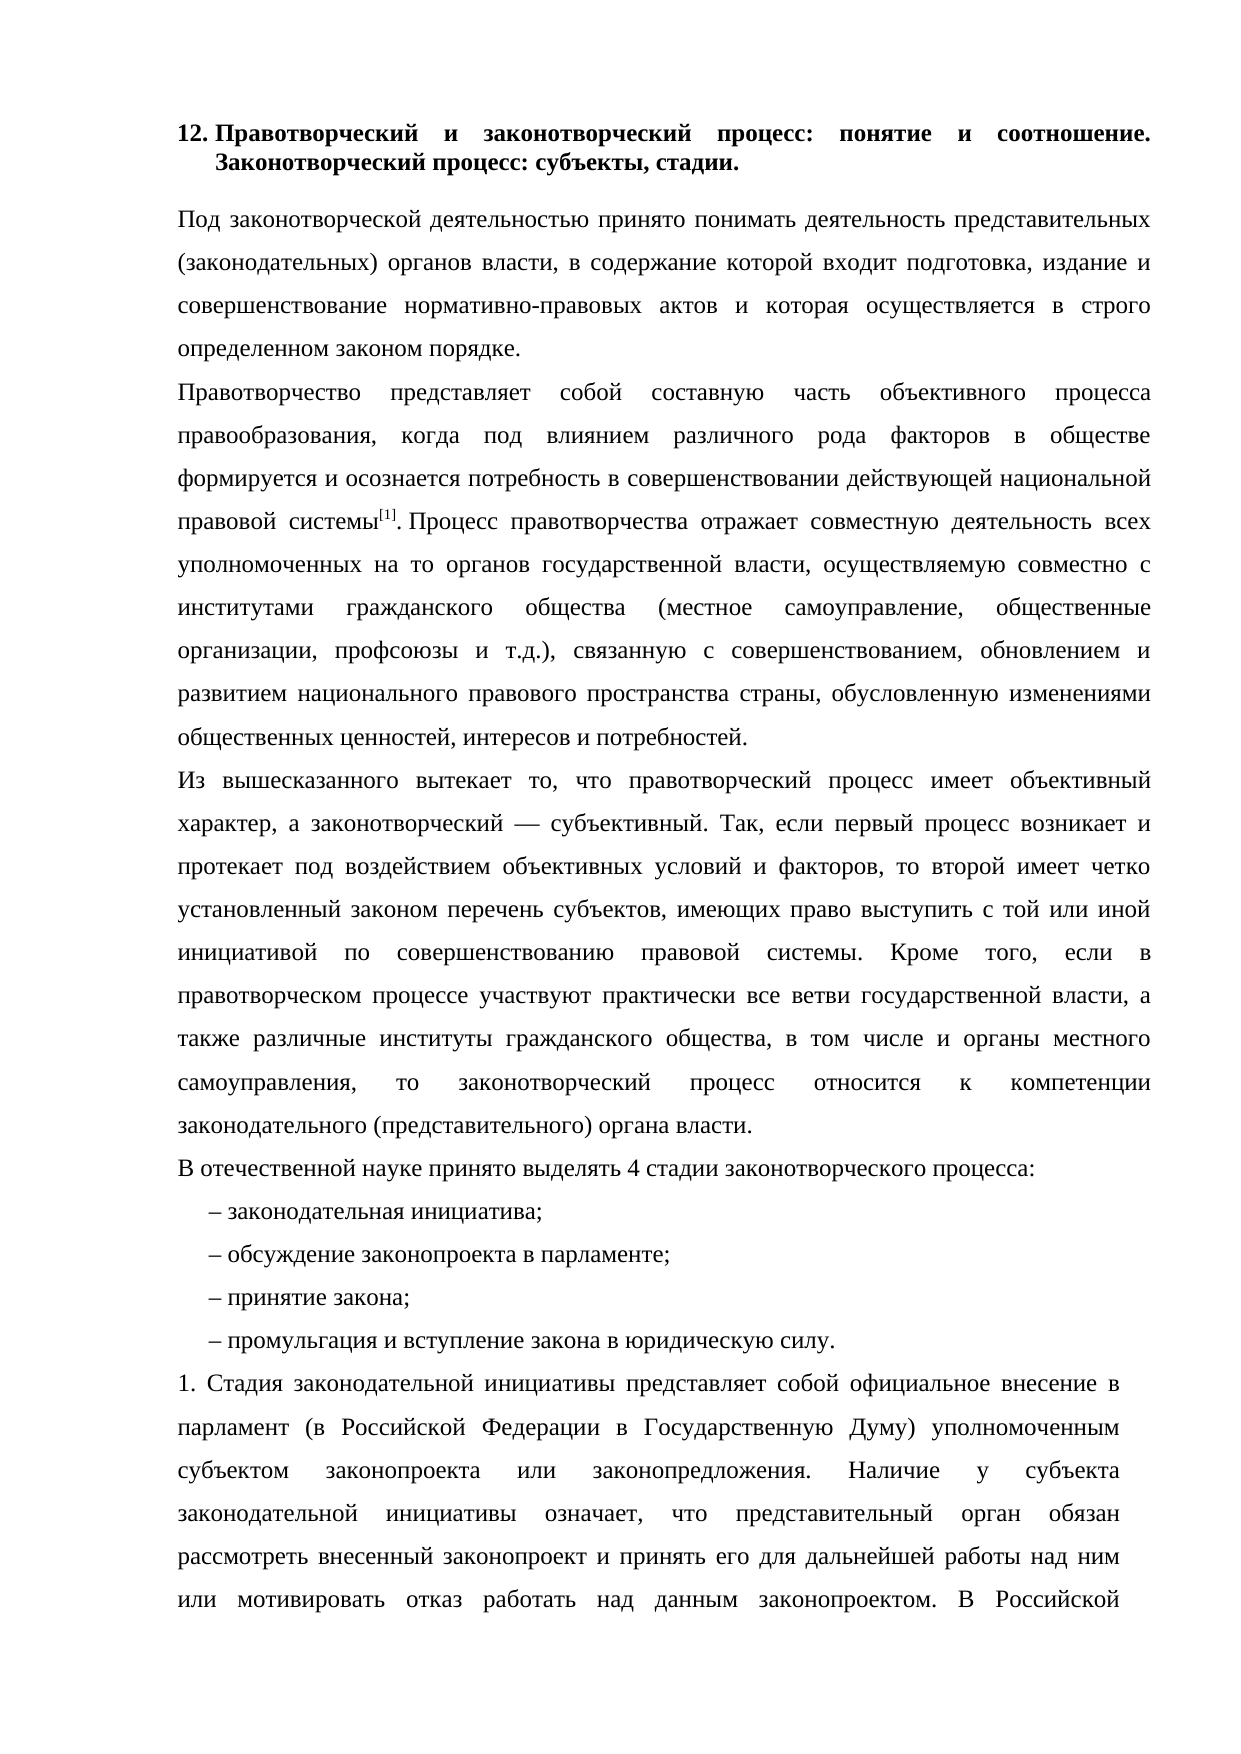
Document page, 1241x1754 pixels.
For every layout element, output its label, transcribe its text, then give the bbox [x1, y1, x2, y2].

text – принятие закона; [208, 1282, 1120, 1311]
list Правотворческий и законотворческий процесс: понятие и соотношение. Законотворческий процесс: субъекты, стадии. [177, 118, 1152, 176]
text – законодательная инициатива; [208, 1196, 1120, 1225]
text – промульгация и вступление закона в юридическую силу. [208, 1325, 1120, 1354]
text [177, 1368, 1120, 1613]
text В отечественной науке принято выделять 4 стадии законотворческого процесса: [177, 1153, 1120, 1182]
text Правотворчество представляет собой составную часть объективного процесса правообразования, когда под влиянием различного рода факторов в обществе формируется и осознается потребность в совершенствовании действующей национальной правовой системы[1]. Процесс правотворчества отражает совместную деятельность всех уполномоченных на то органов государственной власти, осуществляемую совместно с институтами гражданского общества (местное самоуправление, общественные организации, профсоюзы и т.д.), связанную с совершенствованием, обновлением и развитием национального правового пространства страны, обусловленную изменениями общественных ценностей, интересов и потребностей. [177, 377, 1152, 750]
text Под законотворческой деятельностью принято понимать деятельность представительных (законодательных) органов власти, в содержание которой входит подготовка, издание и совершенствование нормативно-правовых актов и которая осуществляется в строго определенном законом порядке. [177, 204, 1152, 362]
text Из вышесказанного вытекает то, что правотворческий процесс имеет объективный характер, а законотворческий — субъективный. Так, если первый процесс возникает и протекает под воздействием объективных условий и факторов, то второй имеет четко установленный законом перечень субъектов, имеющих право выступить с той или иной инициативой по совершенствованию правовой системы. Кроме того, если в правотворческом процессе участвуют практически все ветви государственной власти, а также различные институты гражданского общества, в том числе и органы местного самоуправления, то законотворческий процесс относится к компетенции законодательного (представительного) органа власти. [177, 765, 1152, 1138]
text – обсуждение законопроекта в парламенте; [208, 1239, 1120, 1268]
